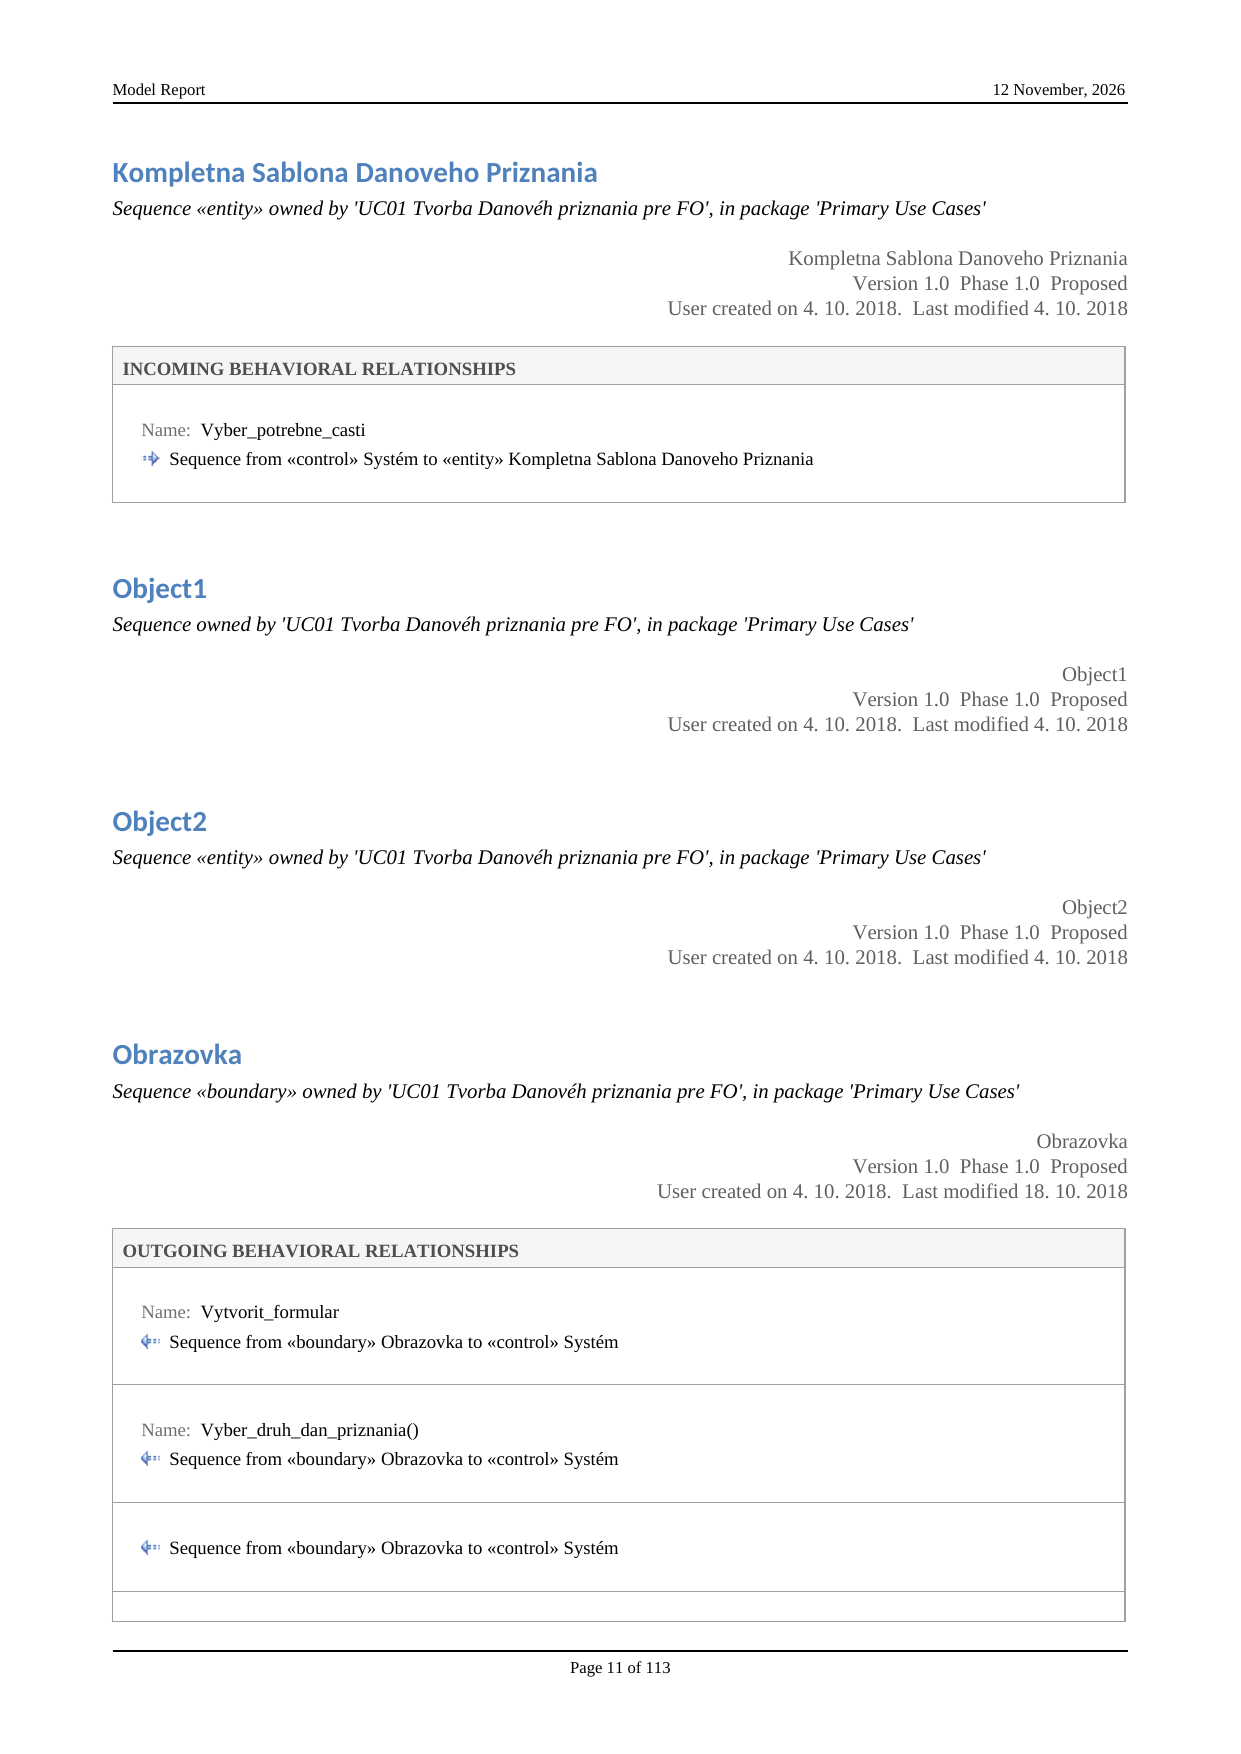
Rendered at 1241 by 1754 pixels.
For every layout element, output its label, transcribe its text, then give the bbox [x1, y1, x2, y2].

picture [141, 1329, 160, 1349]
subtitle Object1 [112, 578, 1128, 603]
text Sequence owned by 'UC01 Tvorba Danovéh priznania pre FO', in package 'Primary Use Cases' [112, 611, 1128, 636]
table_header INCOMING BEHAVIORAL RELATIONSHIPS [113, 347, 1124, 384]
text Obrazovka [112, 1128, 1128, 1153]
table_cell Name: Vyber_potrebne_casti Sequence from «control» Systém to «entity» Kompletna Sablona Danoveho Priznania [113, 385, 1124, 502]
text Sequence «entity» owned by 'UC01 Tvorba Danovéh priznania pre FO', in package 'Primary Use Cases' [112, 845, 1128, 870]
text User created on 4. 10. 2018. Last modified 4. 10. 2018 [112, 296, 1128, 321]
table_header Sequence from «boundary» Obrazovka to «control» Systém [113, 1503, 1124, 1591]
subtitle Object2 [112, 811, 1128, 836]
text Version 1.0 Phase 1.0 Proposed [112, 686, 1128, 711]
table_cell Name: Vytvorit_formular Sequence from «boundary» Obrazovka to «control» Systém [113, 1268, 1124, 1384]
picture [141, 1447, 160, 1466]
text Version 1.0 Phase 1.0 Proposed [112, 1153, 1128, 1178]
text User created on 4. 10. 2018. Last modified 4. 10. 2018 [112, 945, 1128, 970]
table_header OUTGOING BEHAVIORAL RELATIONSHIPS [113, 1229, 1124, 1267]
subtitle Obrazovka [112, 1045, 1128, 1070]
picture [141, 1535, 160, 1555]
table_header Name: Vyber_druh_dan_priznania() Sequence from «boundary» Obrazovka to «control» Systém [113, 1385, 1124, 1502]
text User created on 4. 10. 2018. Last modified 18. 10. 2018 [112, 1178, 1128, 1203]
text Kompletna Sablona Danoveho Priznania [112, 246, 1128, 271]
text Sequence «boundary» owned by 'UC01 Tvorba Danovéh priznania pre FO', in package 'Primary Use Cases' [112, 1078, 1128, 1103]
text Object2 [112, 895, 1128, 920]
text User created on 4. 10. 2018. Last modified 4. 10. 2018 [112, 711, 1128, 736]
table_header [113, 1592, 1124, 1621]
text Sequence «entity» owned by 'UC01 Tvorba Danovéh priznania pre FO', in package 'Primary Use Cases' [112, 196, 1128, 221]
text Version 1.0 Phase 1.0 Proposed [112, 920, 1128, 945]
text Version 1.0 Phase 1.0 Proposed [112, 271, 1128, 296]
picture [141, 447, 160, 466]
subtitle Kompletna Sablona Danoveho Priznania [112, 162, 1128, 187]
text Object1 [112, 661, 1128, 686]
